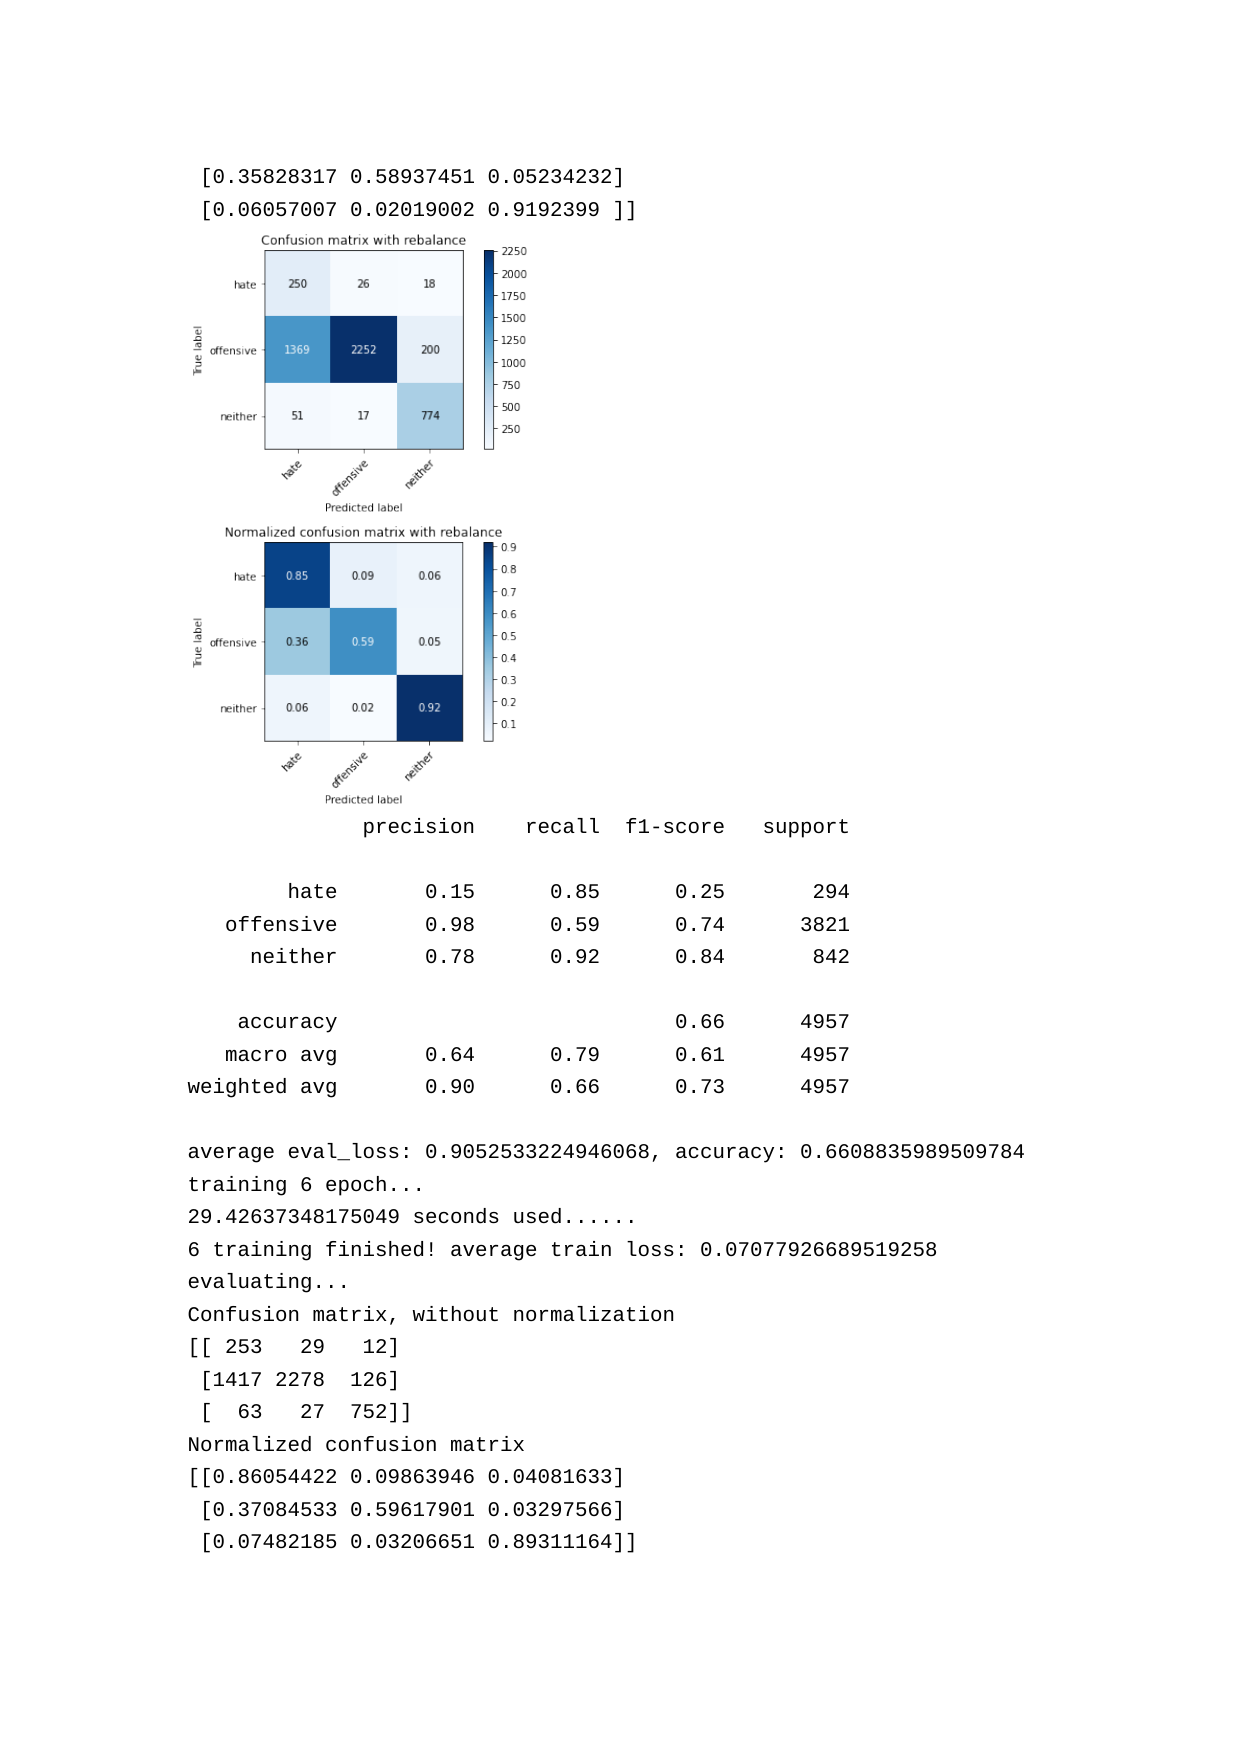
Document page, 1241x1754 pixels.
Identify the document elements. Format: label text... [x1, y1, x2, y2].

text [[ 253 29 12] [187, 1332, 1053, 1364]
text hate 0.15 0.85 0.25 294 [187, 877, 1053, 909]
text average eval_loss: 0.9052533224946068, accuracy: 0.6608835989509784 [187, 1137, 1053, 1169]
text 6 training finished! average train loss: 0.07077926689519258 [187, 1234, 1053, 1267]
text [[0.86054422 0.09863946 0.04081633] [187, 1462, 1053, 1494]
text evaluating... [187, 1267, 1053, 1299]
text Normalized confusion matrix [187, 1429, 1053, 1462]
text 29.42637348175049 seconds used...... [187, 1202, 1053, 1234]
text [0.06057007 0.02019002 0.9192399 ]] [187, 194, 1053, 227]
text [ 63 27 752]] [187, 1397, 1053, 1429]
text precision recall f1-score support [187, 812, 1053, 844]
text [1417 2278 126] [187, 1364, 1053, 1397]
text weighted avg 0.90 0.66 0.73 4957 [187, 1072, 1053, 1104]
text macro avg 0.64 0.79 0.61 4957 [187, 1039, 1053, 1072]
picture [187, 227, 534, 812]
text Confusion matrix, without normalization [187, 1299, 1053, 1332]
text neither 0.78 0.92 0.84 842 [187, 942, 1053, 974]
text accuracy 0.66 4957 [187, 1007, 1053, 1039]
text [0.07482185 0.03206651 0.89311164]] [187, 1527, 1053, 1559]
text [0.37084533 0.59617901 0.03297566] [187, 1494, 1053, 1527]
text offensive 0.98 0.59 0.74 3821 [187, 909, 1053, 942]
text [0.35828317 0.58937451 0.05234232] [187, 162, 1053, 194]
text training 6 epoch... [187, 1169, 1053, 1202]
